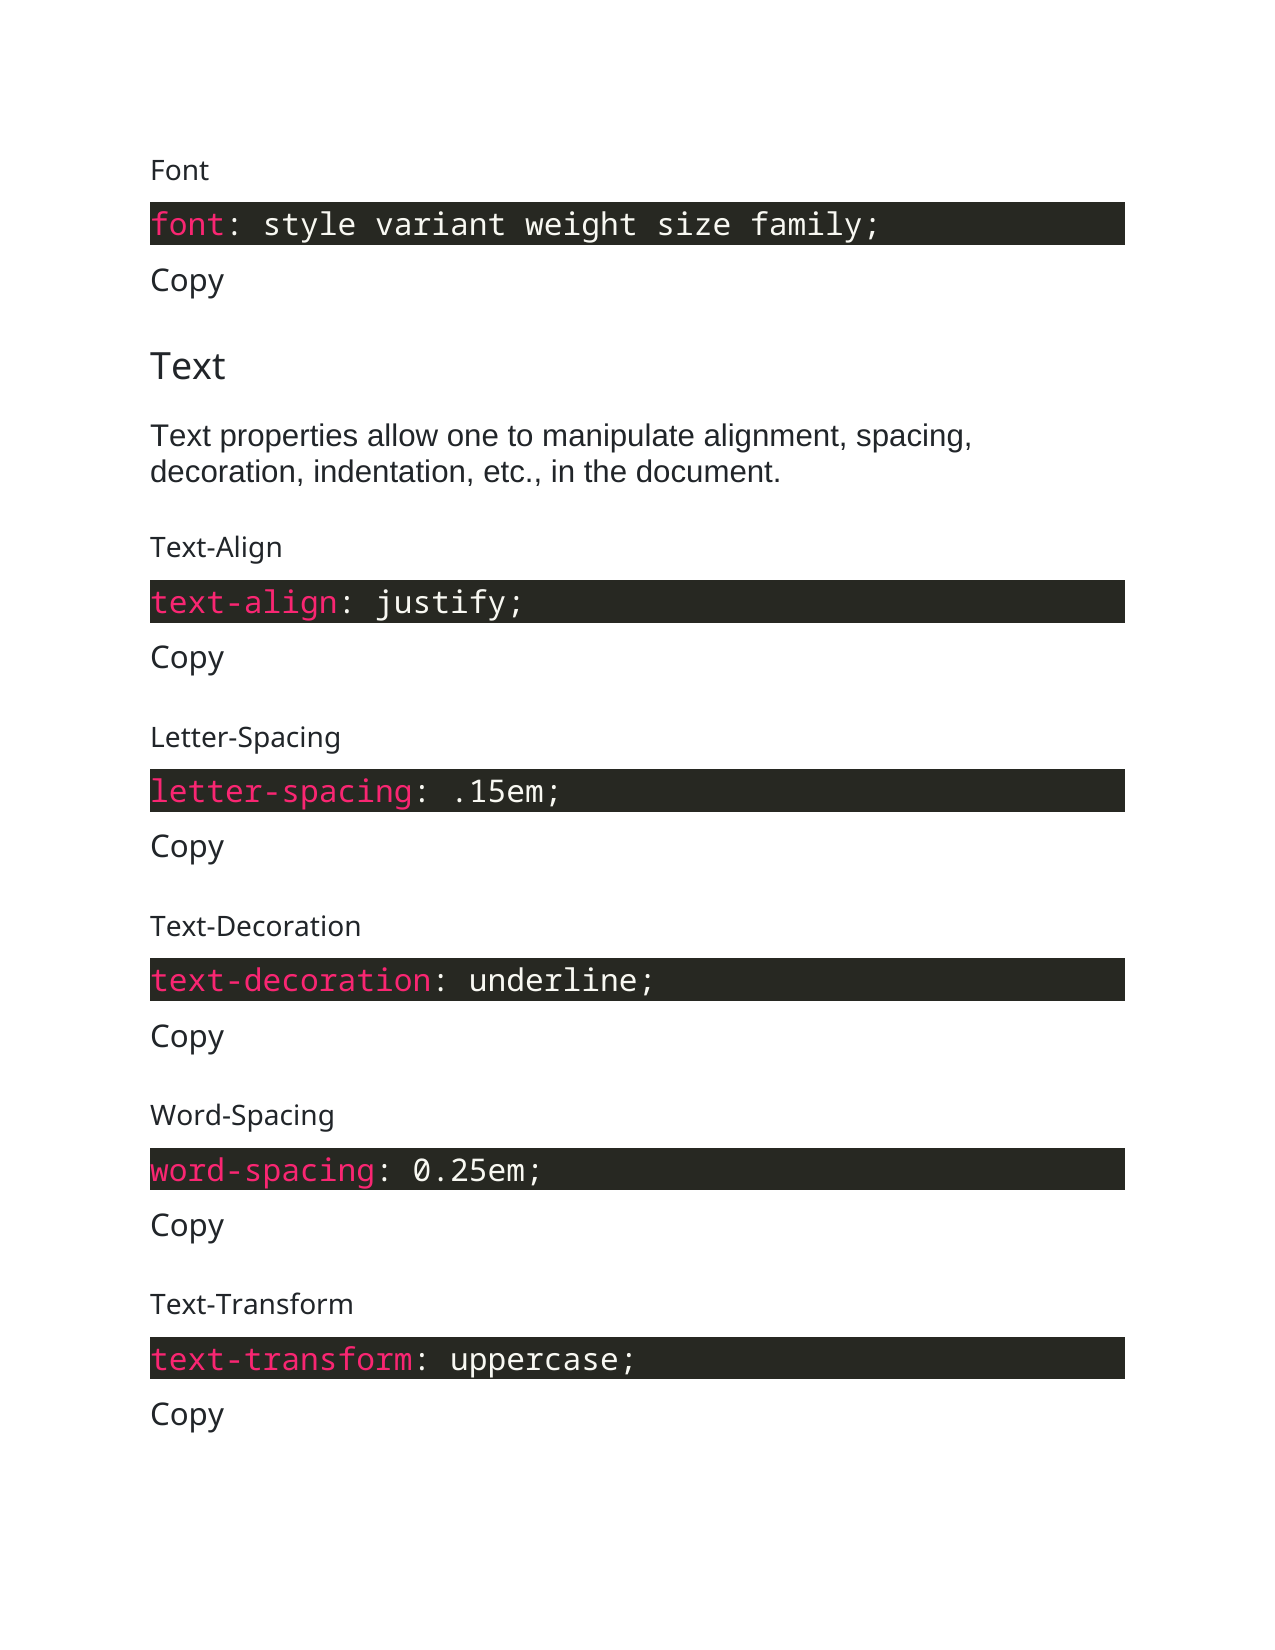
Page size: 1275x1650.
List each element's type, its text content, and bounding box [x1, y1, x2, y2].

text Copy [150, 1392, 1125, 1434]
text Copy [150, 257, 1125, 300]
text Copy [150, 1013, 1125, 1056]
text Text-Align [150, 528, 1125, 566]
text font: style variant weight size family; [150, 202, 1125, 245]
text Text-Transform [150, 1284, 1125, 1323]
text word-spacing: 0.25em; [150, 1148, 1125, 1190]
text text-transform: uppercase; [150, 1337, 1125, 1379]
text Text-Decoration [150, 906, 1125, 944]
text Text properties allow one to manipulate alignment, spacing, decoration, indentation, etc., in the document. [150, 417, 1125, 489]
text text-decoration: underline; [150, 958, 1125, 1001]
text Word-Spacing [150, 1095, 1125, 1133]
text Letter-Spacing [150, 717, 1125, 755]
text Copy [150, 824, 1125, 867]
text Text [150, 339, 1125, 390]
text Copy [150, 635, 1125, 678]
text Font [150, 150, 1125, 188]
text letter-spacing: .15em; [150, 769, 1125, 812]
text text-align: justify; [150, 580, 1125, 623]
text Copy [150, 1203, 1125, 1245]
